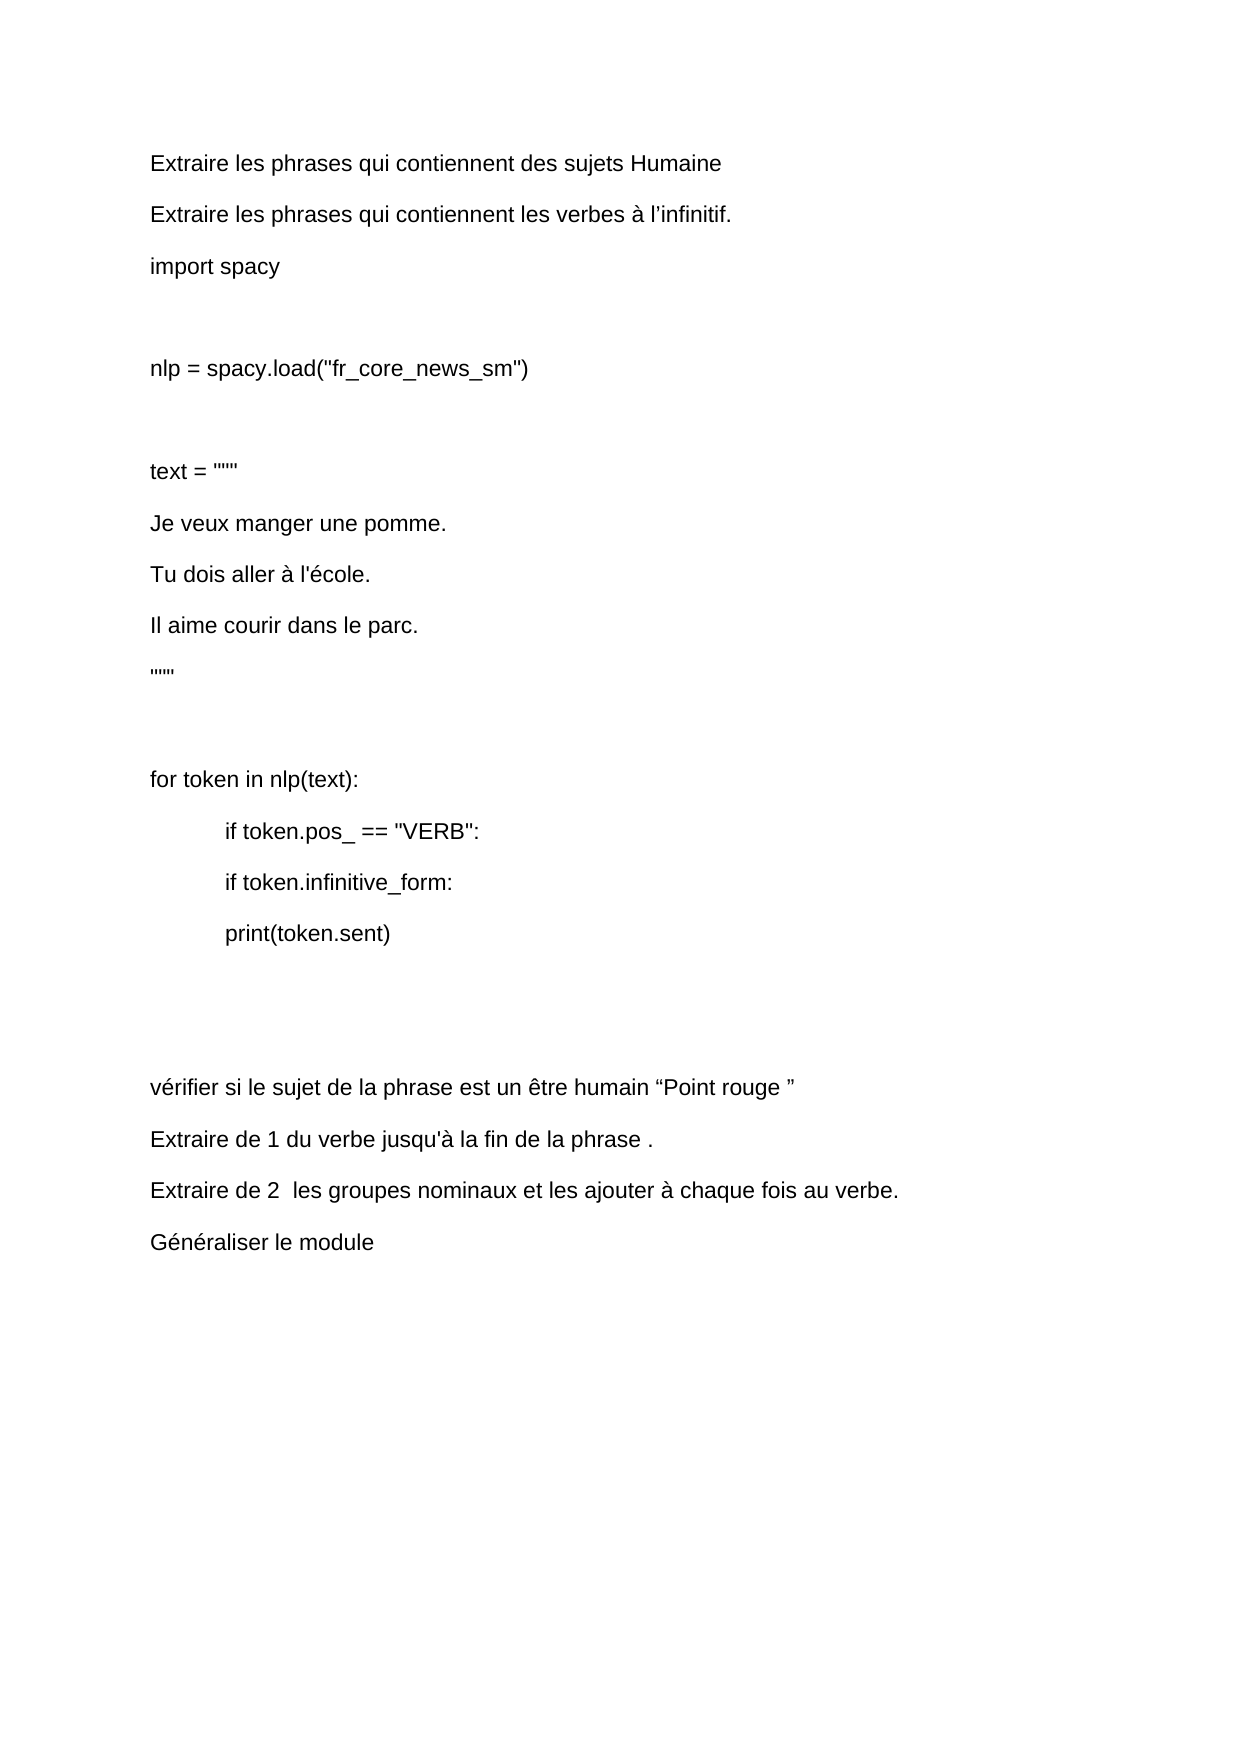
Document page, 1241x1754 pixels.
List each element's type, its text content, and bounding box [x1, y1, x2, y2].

text text = """ [150, 458, 1090, 484]
text """ [150, 663, 1090, 690]
text Tu dois aller à l'école. [150, 561, 1090, 587]
text print(token.sent) [150, 920, 1090, 947]
text for token in nlp(text): [150, 766, 1090, 793]
text Il aime courir dans le parc. [150, 612, 1090, 638]
text Extraire de 2 les groupes nominaux et les ajouter à chaque fois au verbe. [150, 1177, 1090, 1203]
text if token.infinitive_form: [150, 869, 1090, 895]
text Extraire les phrases qui contiennent des sujets Humaine [150, 150, 1090, 176]
text Généraliser le module [150, 1228, 1090, 1255]
text Je veux manger une pomme. [150, 509, 1090, 536]
text nlp = spacy.load("fr_core_news_sm") [150, 355, 1090, 382]
text import spacy [150, 253, 1090, 279]
text if token.pos_ == "VERB": [150, 818, 1090, 844]
text vérifier si le sujet de la phrase est un être humain “Point rouge ” [150, 1074, 1090, 1101]
text Extraire les phrases qui contiennent les verbes à l’infinitif. [150, 201, 1090, 228]
text Extraire de 1 du verbe jusqu'à la fin de la phrase . [150, 1126, 1090, 1152]
